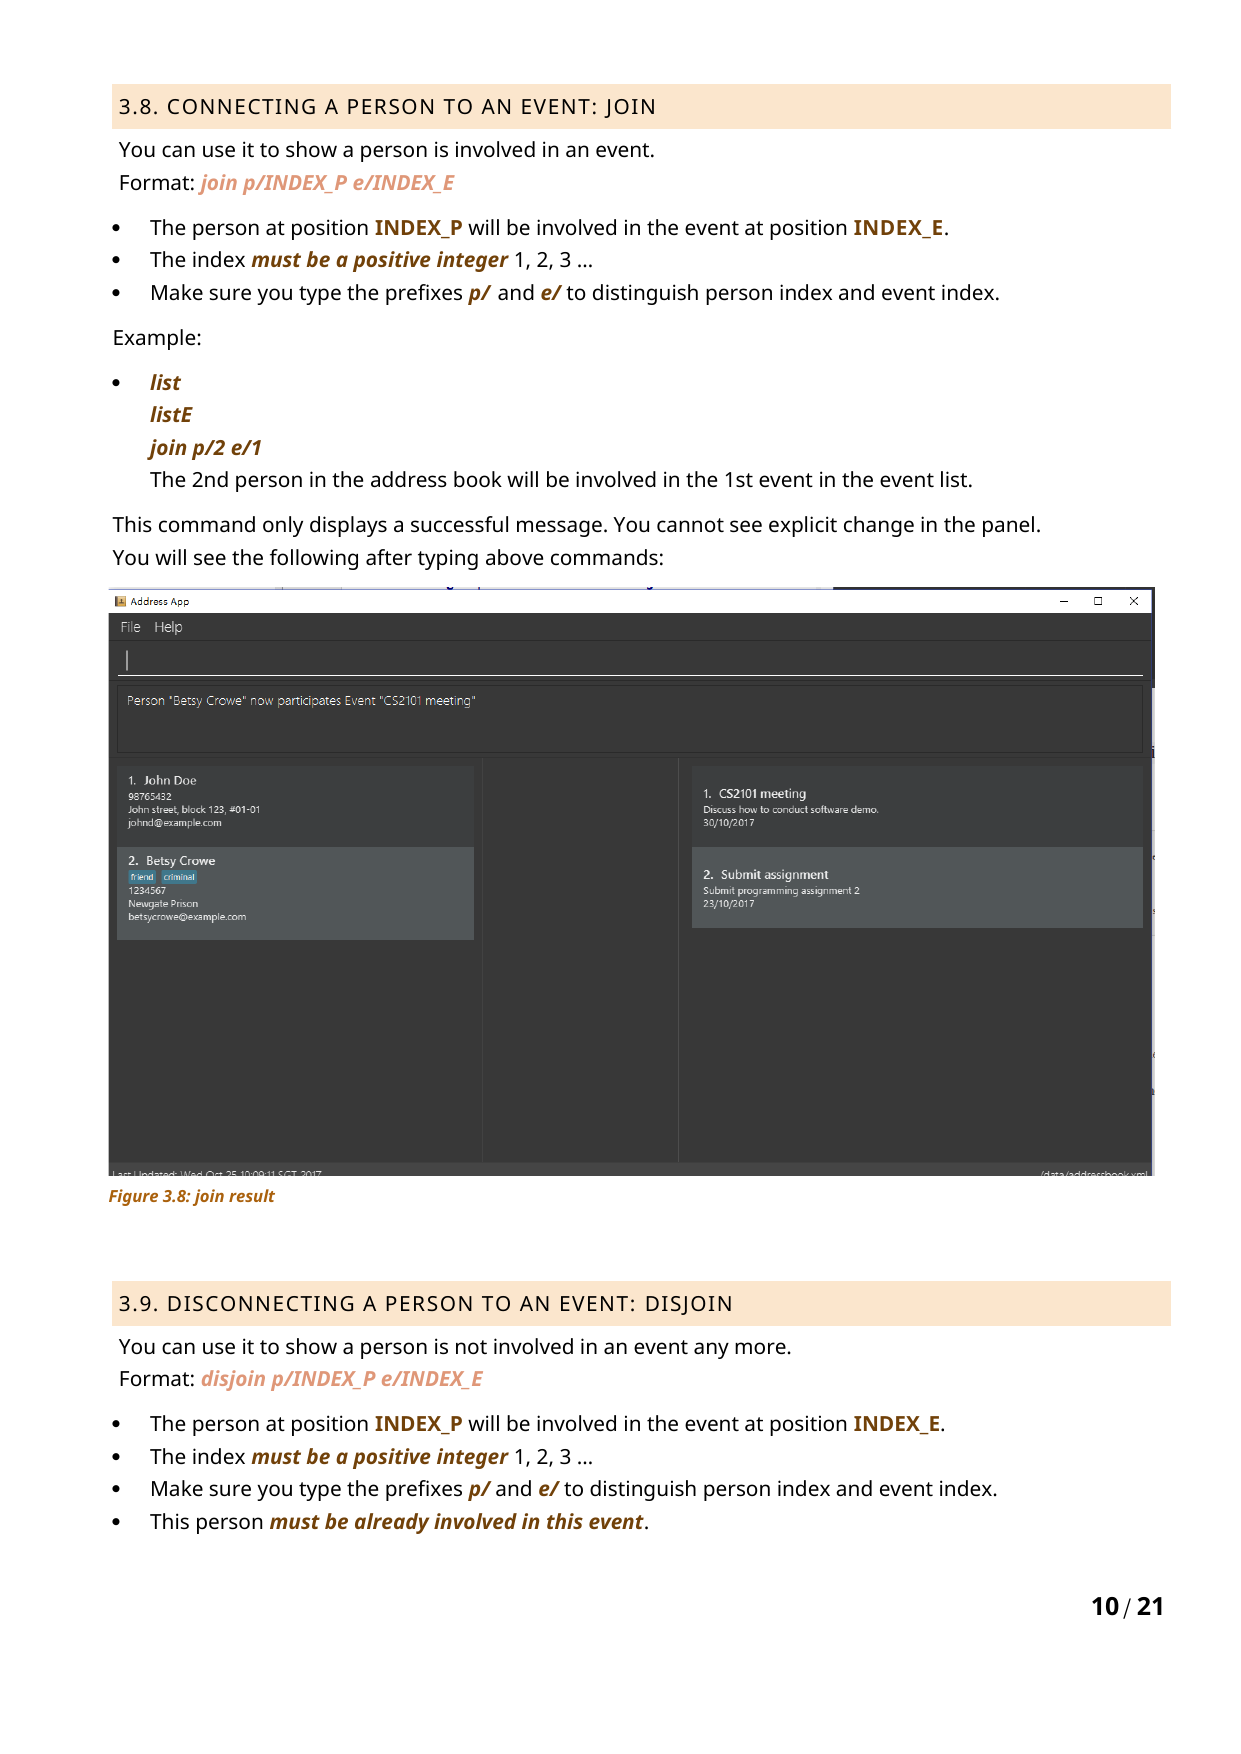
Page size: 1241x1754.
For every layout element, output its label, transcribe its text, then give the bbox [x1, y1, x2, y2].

list list listE join p/2 e/1 The 2nd person in the address book will be involved in the 1st event in the event list. [112, 366, 1165, 496]
text You can use it to show a person is not involved in an event any more. Format: disjoin p/INDEX_P e/INDEX_E [119, 1330, 1165, 1395]
subtitle 3.9. Disconnecting a person to an event: disjoin [119, 1287, 1165, 1319]
text This command only displays a successful message. You cannot see explicit change in the panel. You will see the following after typing above commands: [112, 508, 1165, 573]
list Make sure you type the prefixes p/ and e/ to distinguish person index and event index. [112, 276, 1165, 308]
text Example: [75, 321, 1165, 353]
list This person must be already involved in this event. [112, 1505, 1165, 1537]
list The person at position INDEX_P will be involved in the event at position INDEX_E. [112, 211, 1165, 243]
subtitle 3.8. Connecting a person to an event: join [119, 90, 1165, 123]
list The index must be a positive integer 1, 2, 3 … [112, 243, 1165, 276]
list The person at position INDEX_P will be involved in the event at position INDEX_E. [112, 1407, 1165, 1440]
list Make sure you type the prefixes p/ and e/ to distinguish person index and event index. [112, 1472, 1165, 1505]
list The index must be a positive integer 1, 2, 3 … [112, 1440, 1165, 1472]
picture [108, 587, 1155, 1176]
text You can use it to show a person is involved in an event. Format: join p/INDEX_P e/INDEX_E [119, 133, 1165, 198]
